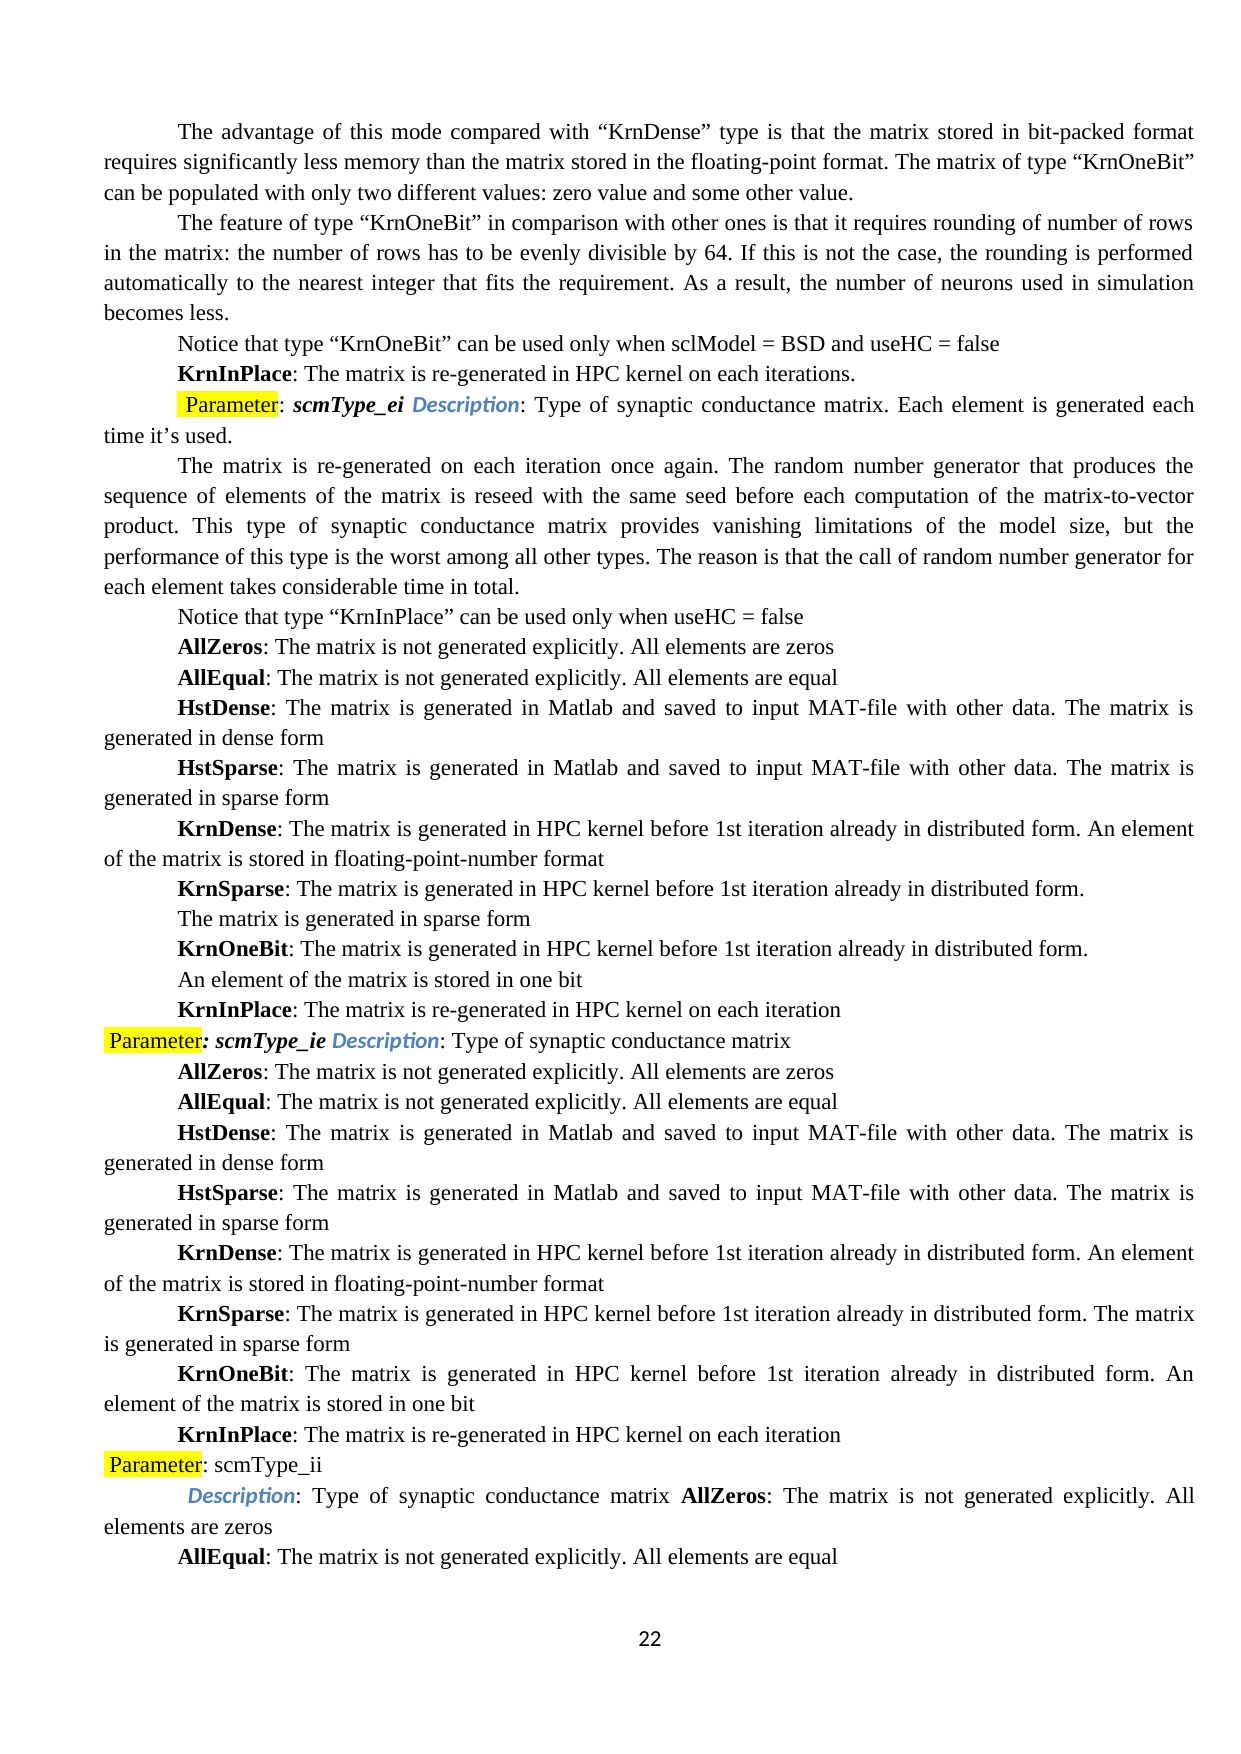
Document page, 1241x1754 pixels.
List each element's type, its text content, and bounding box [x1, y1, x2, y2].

text The feature of type “KrnOneBit” in comparison with other ones is that it requires rounding of number of rows in the matrix: the number of rows has to be evenly divisible by 64. If this is not the case, the rounding is performed automatically to the nearest integer that fits the requirement. As a result, the number of neurons used in simulation becomes less. [103, 209, 1196, 326]
text KrnInPlace: The matrix is re-generated in HPC kernel on each iteration [103, 1421, 1196, 1447]
text Parameter: scmType_ei Description: Type of synaptic conductance matrix. Each element is generated each time it’s used. [103, 390, 1196, 448]
text The advantage of this mode compared with “KrnDense” type is that the matrix stored in bit-packed format requires significantly less memory than the matrix stored in the floating-point format. The matrix of type “KrnOneBit” can be populated with only two different values: zero value and some other value. [103, 118, 1196, 205]
text Notice that type “KrnOneBit” can be used only when sclModel = BSD and useHC = false [103, 329, 1196, 356]
text Parameter: scmType_ii [202, 1451, 1196, 1477]
text Description: Type of synaptic conductance matrix AllZeros: The matrix is not generated explicitly. All elements are zeros [103, 1481, 1196, 1539]
text KrnOneBit: The matrix is generated in HPC kernel before 1st iteration already in distributed form. An element of the matrix is stored in one bit [103, 1360, 1196, 1417]
text AllZeros: The matrix is not generated explicitly. All elements are zeros [103, 633, 1196, 660]
text KrnInPlace: The matrix is re-generated in HPC kernel on each iteration [103, 996, 1196, 1022]
text AllEqual: The matrix is not generated explicitly. All elements are equal [103, 663, 1196, 690]
text HstDense: The matrix is generated in Matlab and saved to input MAT-file with other data. The matrix is generated in dense form [103, 694, 1196, 750]
text An element of the matrix is stored in one bit [103, 966, 1196, 992]
text HstSparse: The matrix is generated in Matlab and saved to input MAT-file with other data. The matrix is generated in sparse form [103, 754, 1196, 811]
text HstDense: The matrix is generated in Matlab and saved to input MAT-file with other data. The matrix is generated in dense form [103, 1119, 1196, 1175]
text KrnOneBit: The matrix is generated in HPC kernel before 1st iteration already in distributed form. [103, 935, 1196, 962]
text KrnSparse: The matrix is generated in HPC kernel before 1st iteration already in distributed form. The matrix is generated in sparse form [103, 1300, 1196, 1356]
text AllZeros: The matrix is not generated explicitly. All elements are zeros [103, 1058, 1196, 1084]
text The matrix is re-generated on each iteration once again. The random number generator that produces the sequence of elements of the matrix is reseed with the same seed before each computation of the matrix-to-vector product. This type of synaptic conductance matrix provides vanishing limitations of the model size, but the performance of this type is the worst among all other types. The reason is that the call of random number generator for each element takes considerable time in total. [103, 452, 1196, 599]
text KrnSparse: The matrix is generated in HPC kernel before 1st iteration already in distributed form. [103, 875, 1196, 901]
text Parameter: scmType_ie Description: Type of synaptic conductance matrix [103, 1026, 1196, 1054]
text AllEqual: The matrix is not generated explicitly. All elements are equal [103, 1088, 1196, 1115]
text HstSparse: The matrix is generated in Matlab and saved to input MAT-file with other data. The matrix is generated in sparse form [103, 1179, 1196, 1236]
text The matrix is generated in sparse form [103, 905, 1196, 932]
text AllEqual: The matrix is not generated explicitly. All elements are equal [103, 1543, 1196, 1569]
text KrnInPlace: The matrix is re-generated in HPC kernel on each iterations. [103, 360, 1196, 386]
text Notice that type “KrnInPlace” can be used only when useHC = false [103, 603, 1196, 629]
